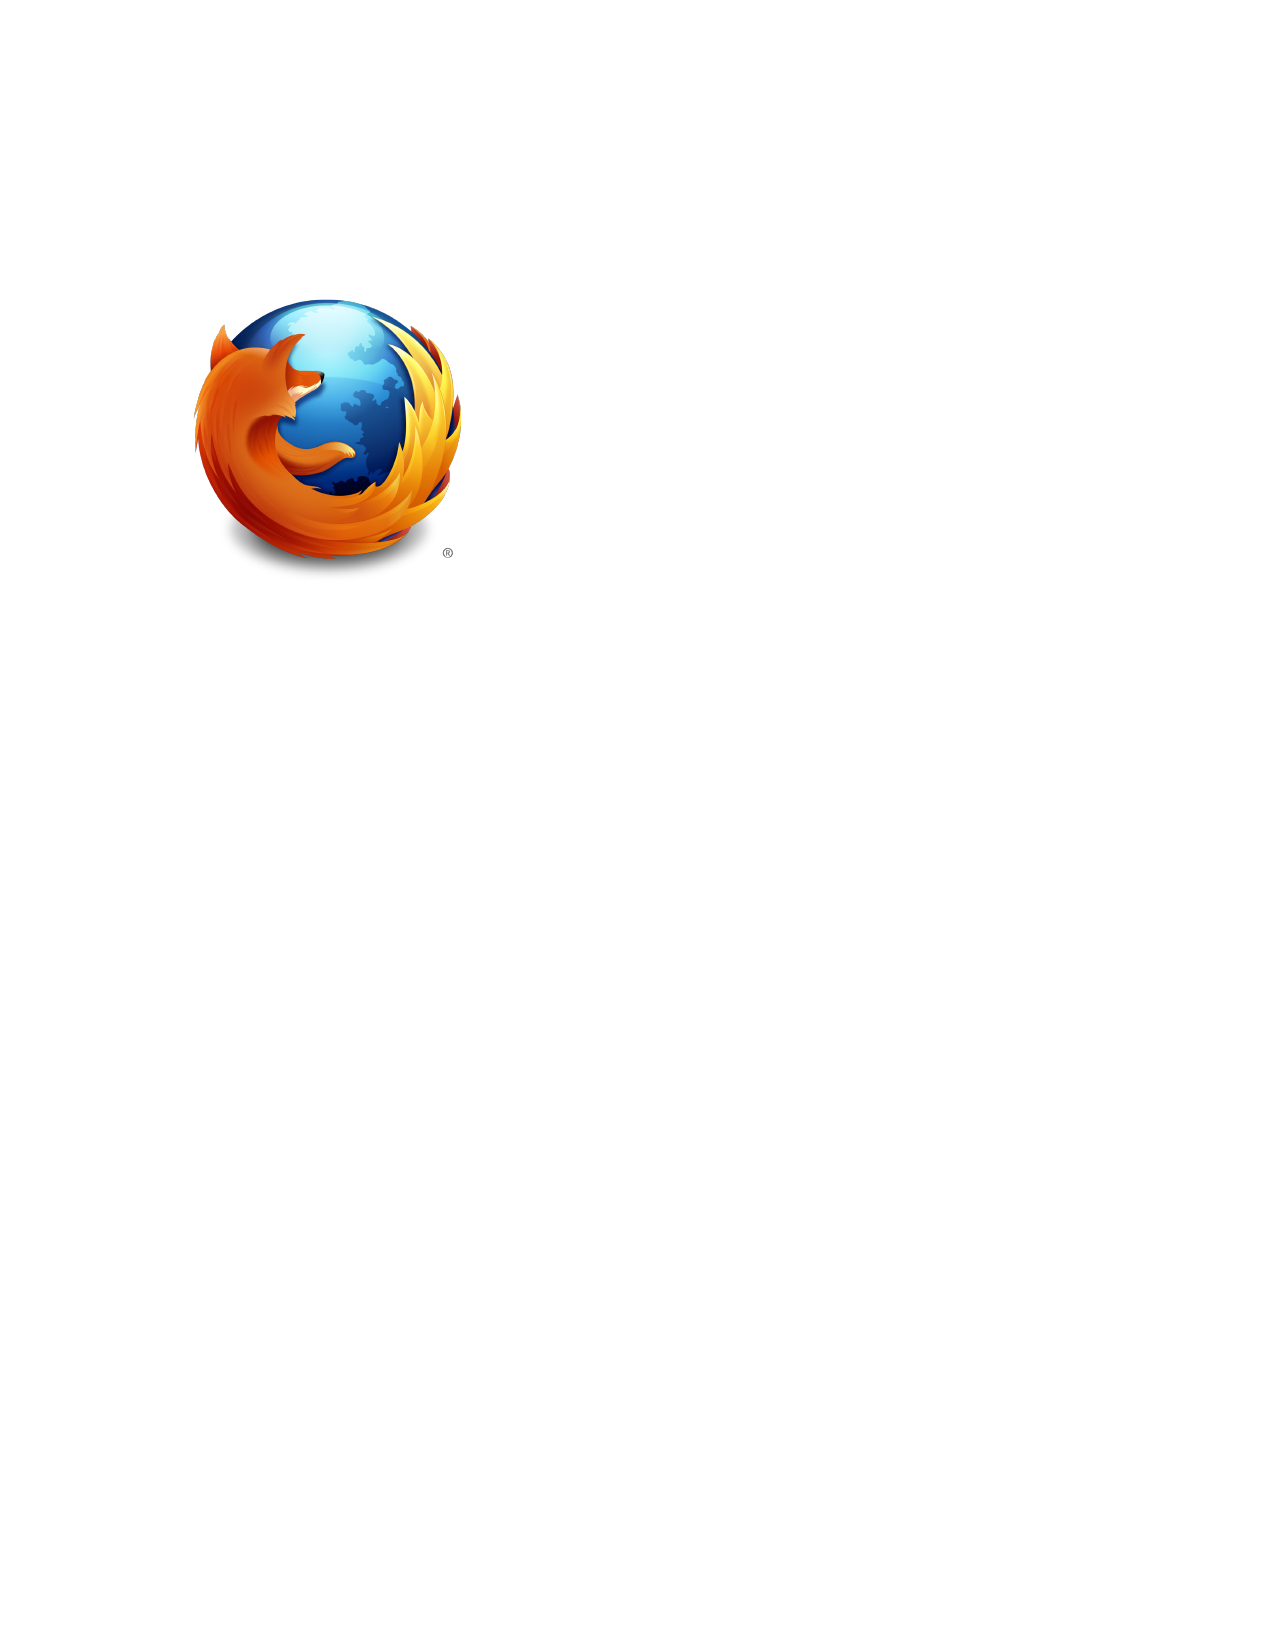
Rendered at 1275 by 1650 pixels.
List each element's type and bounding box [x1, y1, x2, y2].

picture [187, 298, 476, 586]
